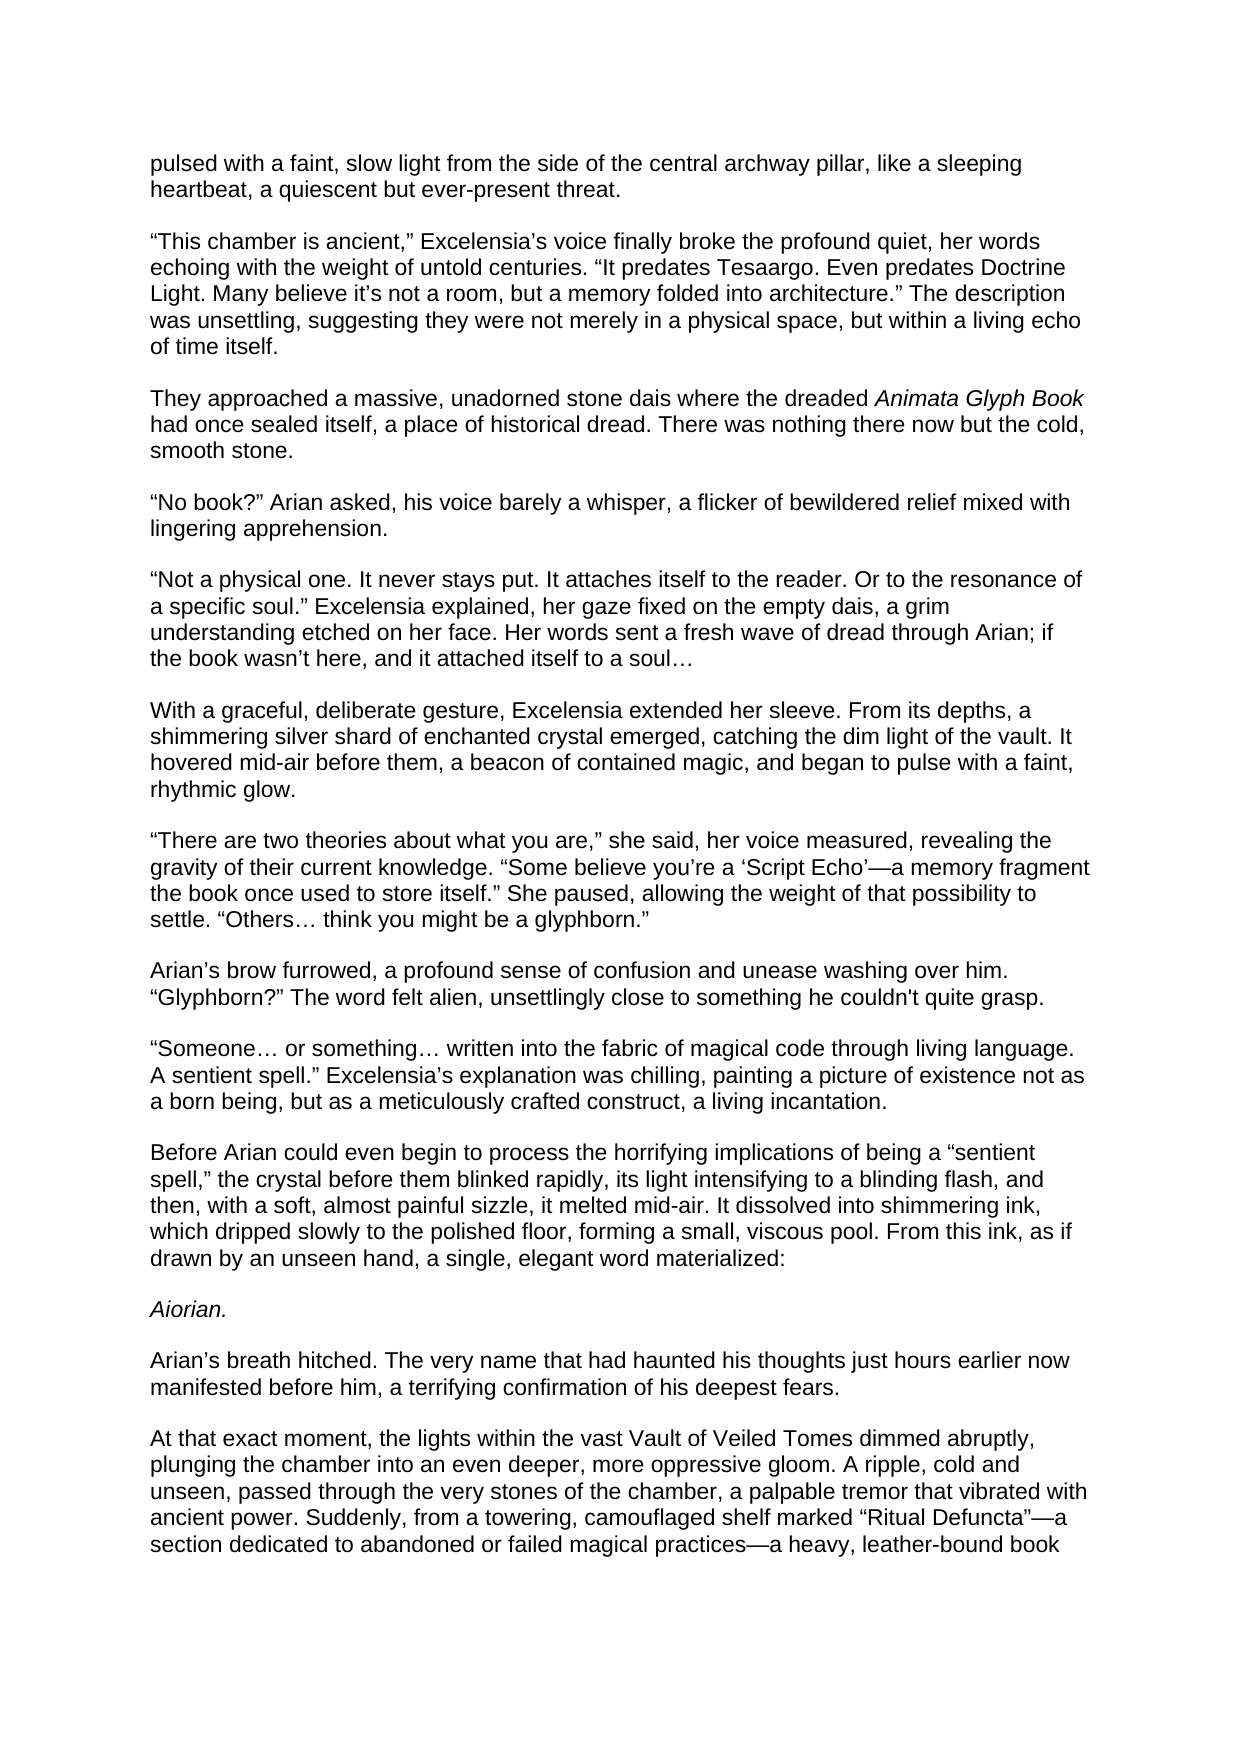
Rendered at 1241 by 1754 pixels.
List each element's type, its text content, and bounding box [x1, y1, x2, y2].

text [150, 150, 1090, 203]
text Arian’s breath hitched. The very name that had haunted his thoughts just hours earlier now manifested before him, a terrifying confirmation of his deepest fears. [150, 1347, 1090, 1400]
text “Someone… or something… written into the fabric of magical code through living language. A sentient spell.” Excelensia’s explanation was chilling, painting a picture of existence not as a born being, but as a meticulously crafted construct, a living incantation. [150, 1035, 1090, 1114]
text “There are two theories about what you are,” she said, her voice measured, revealing the gravity of their current knowledge. “Some believe you’re a ‘Script Echo’—a memory fragment the book once used to store itself.” She paused, allowing the weight of that possibility to settle. “Others… think you might be a glyphborn.” [150, 827, 1090, 932]
text “Not a physical one. It never stays put. It attaches itself to the reader. Or to the resonance of a specific soul.” Excelensia explained, her gaze fixed on the empty dais, a grim understanding etched on her face. Her words sent a fresh wave of dread through Arian; if the book wasn’t here, and it attached itself to a soul… [150, 566, 1090, 672]
text “This chamber is ancient,” Excelensia’s voice finally broke the profound quiet, her words echoing with the weight of untold centuries. “It predates Tesaargo. Even predates Doctrine Light. Many believe it’s not a room, but a memory folded into architecture.” The description was unsettling, suggesting they were not merely in a physical space, but within a living echo of time itself. [150, 228, 1090, 359]
text With a graceful, deliberate gesture, Excelensia extended her sleeve. From its depths, a shimmering silver shard of enchanted crystal emerged, catching the dim light of the vault. It hovered mid-air before them, a beacon of contained magic, and began to pulse with a faint, rhythmic glow. [150, 697, 1090, 802]
text They approached a massive, unadorned stone dais where the dreaded Animata Glyph Book had once sealed itself, a place of historical dread. There was nothing there now but the cold, smooth stone. [150, 384, 1090, 463]
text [150, 1425, 1090, 1557]
text “No book?” Arian asked, his voice barely a whisper, a flicker of bewildered relief mixed with lingering apprehension. [150, 488, 1090, 541]
text Aiorian. [150, 1296, 1090, 1322]
text Before Arian could even begin to process the horrifying implications of being a “sentient spell,” the crystal before them blinked rapidly, its light intensifying to a blinding flash, and then, with a soft, almost painful sizzle, it melted mid-air. It dissolved into shimmering ink, which dripped slowly to the polished floor, forming a small, viscous pool. From this ink, as if drawn by an unseen hand, a single, elegant word materialized: [150, 1139, 1090, 1271]
text Arian’s brow furrowed, a profound sense of confusion and unease washing over him. “Glyphborn?” The word felt alien, unsettlingly close to something he couldn't quite grasp. [150, 957, 1090, 1010]
